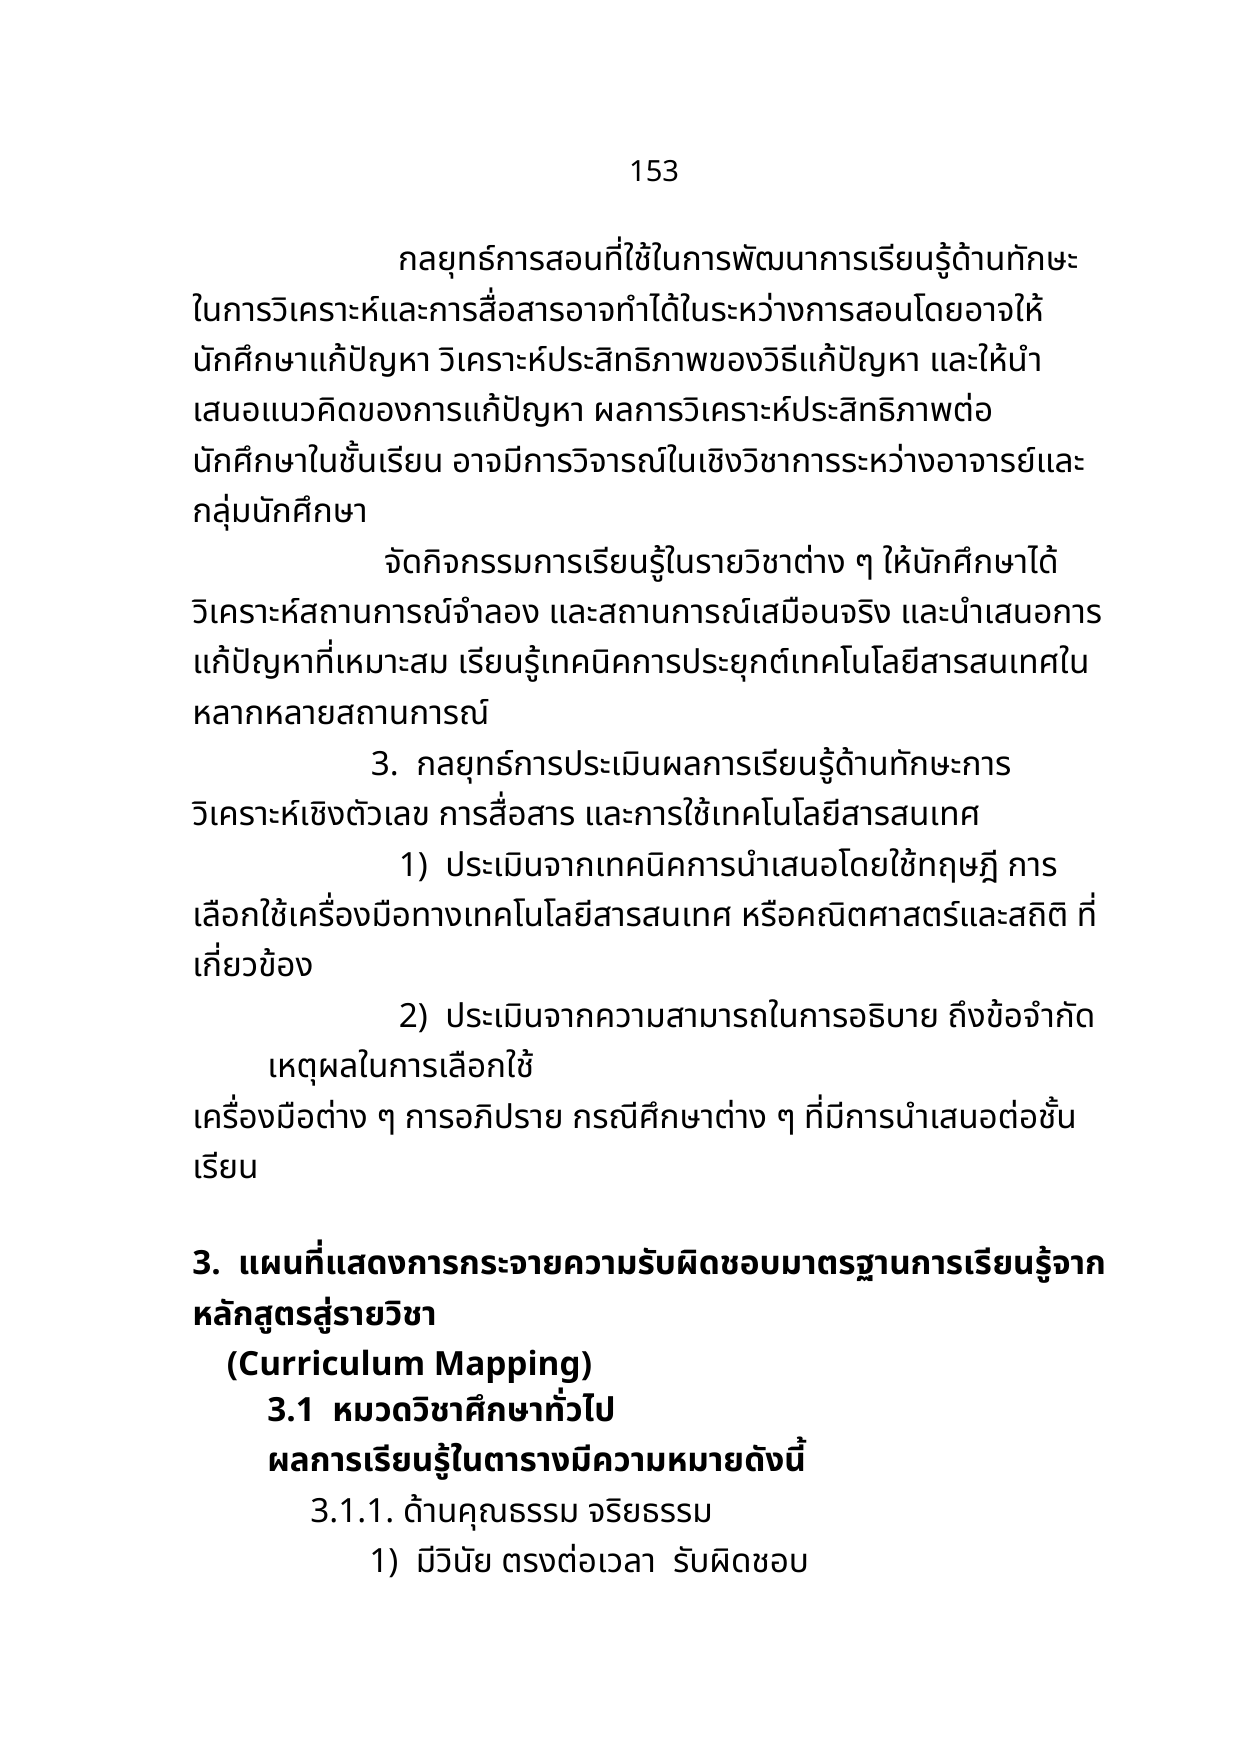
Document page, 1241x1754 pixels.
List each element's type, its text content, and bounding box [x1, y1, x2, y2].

text จัดกิจกรรมการเรียนรู้ในรายวิชาต่าง ๆ ให้นักศึกษาได้วิเคราะห์สถานการณ์จำลอง และสถานการณ์เสมือนจริง และนำเสนอการแก้ปัญหาที่เหมาะสม เรียนรู้เทคนิคการประยุกต์เทคโนโลยีสารสนเทศในหลากหลายสถานการณ์ [192, 538, 1107, 739]
text 3.1 หมวดวิชาศึกษาทั่วไป [192, 1386, 1107, 1436]
text กลยุทธ์การสอนที่ใช้ในการพัฒนาการเรียนรู้ด้านทักษะในการวิเคราะห์และการสื่อสารอาจทำได้ในระหว่างการสอนโดยอาจให้นักศึกษาแก้ปัญหา วิเคราะห์ประสิทธิภาพของวิธีแก้ปัญหา และให้นำเสนอแนวคิดของการแก้ปัญหา ผลการวิเคราะห์ประสิทธิภาพต่อนักศึกษาในชั้นเรียน อาจมีการวิจารณ์ในเชิงวิชาการระหว่างอาจารย์และกลุ่มนักศึกษา [192, 235, 1107, 538]
text 3. กลยุทธ์การประเมินผลการเรียนรู้ด้านทักษะการวิเคราะห์เชิงตัวเลข การสื่อสาร และการใช้เทคโนโลยีสารสนเทศ [192, 739, 1107, 840]
text (Curriculum Mapping) [192, 1340, 1107, 1386]
text 1) ประเมินจากเทคนิคการนำเสนอโดยใช้ทฤษฎี การเลือกใช้เครื่องมือทางเทคโนโลยีสารสนเทศ หรือคณิตศาสตร์และสถิติ ที่เกี่ยวข้อง [192, 840, 1107, 992]
text 3. แผนที่แสดงการกระจายความรับผิดชอบมาตรฐานการเรียนรู้จากหลักสูตรสู่รายวิชา [192, 1239, 1107, 1340]
text ผลการเรียนรู้ในตารางมีความหมายดังนี้ [192, 1436, 1107, 1487]
text เครื่องมือต่าง ๆ การอภิปราย กรณีศึกษาต่าง ๆ ที่มีการนำเสนอต่อชั้นเรียน [192, 1093, 1107, 1194]
text 2) ประเมินจากความสามารถในการอธิบาย ถึงข้อจำกัด เหตุผลในการเลือกใช้ [267, 992, 1107, 1093]
text 1) มีวินัย ตรงต่อเวลา รับผิดชอบ [369, 1537, 1107, 1588]
text 3.1.1. ด้านคุณธรรม จริยธรรม [192, 1487, 1107, 1537]
